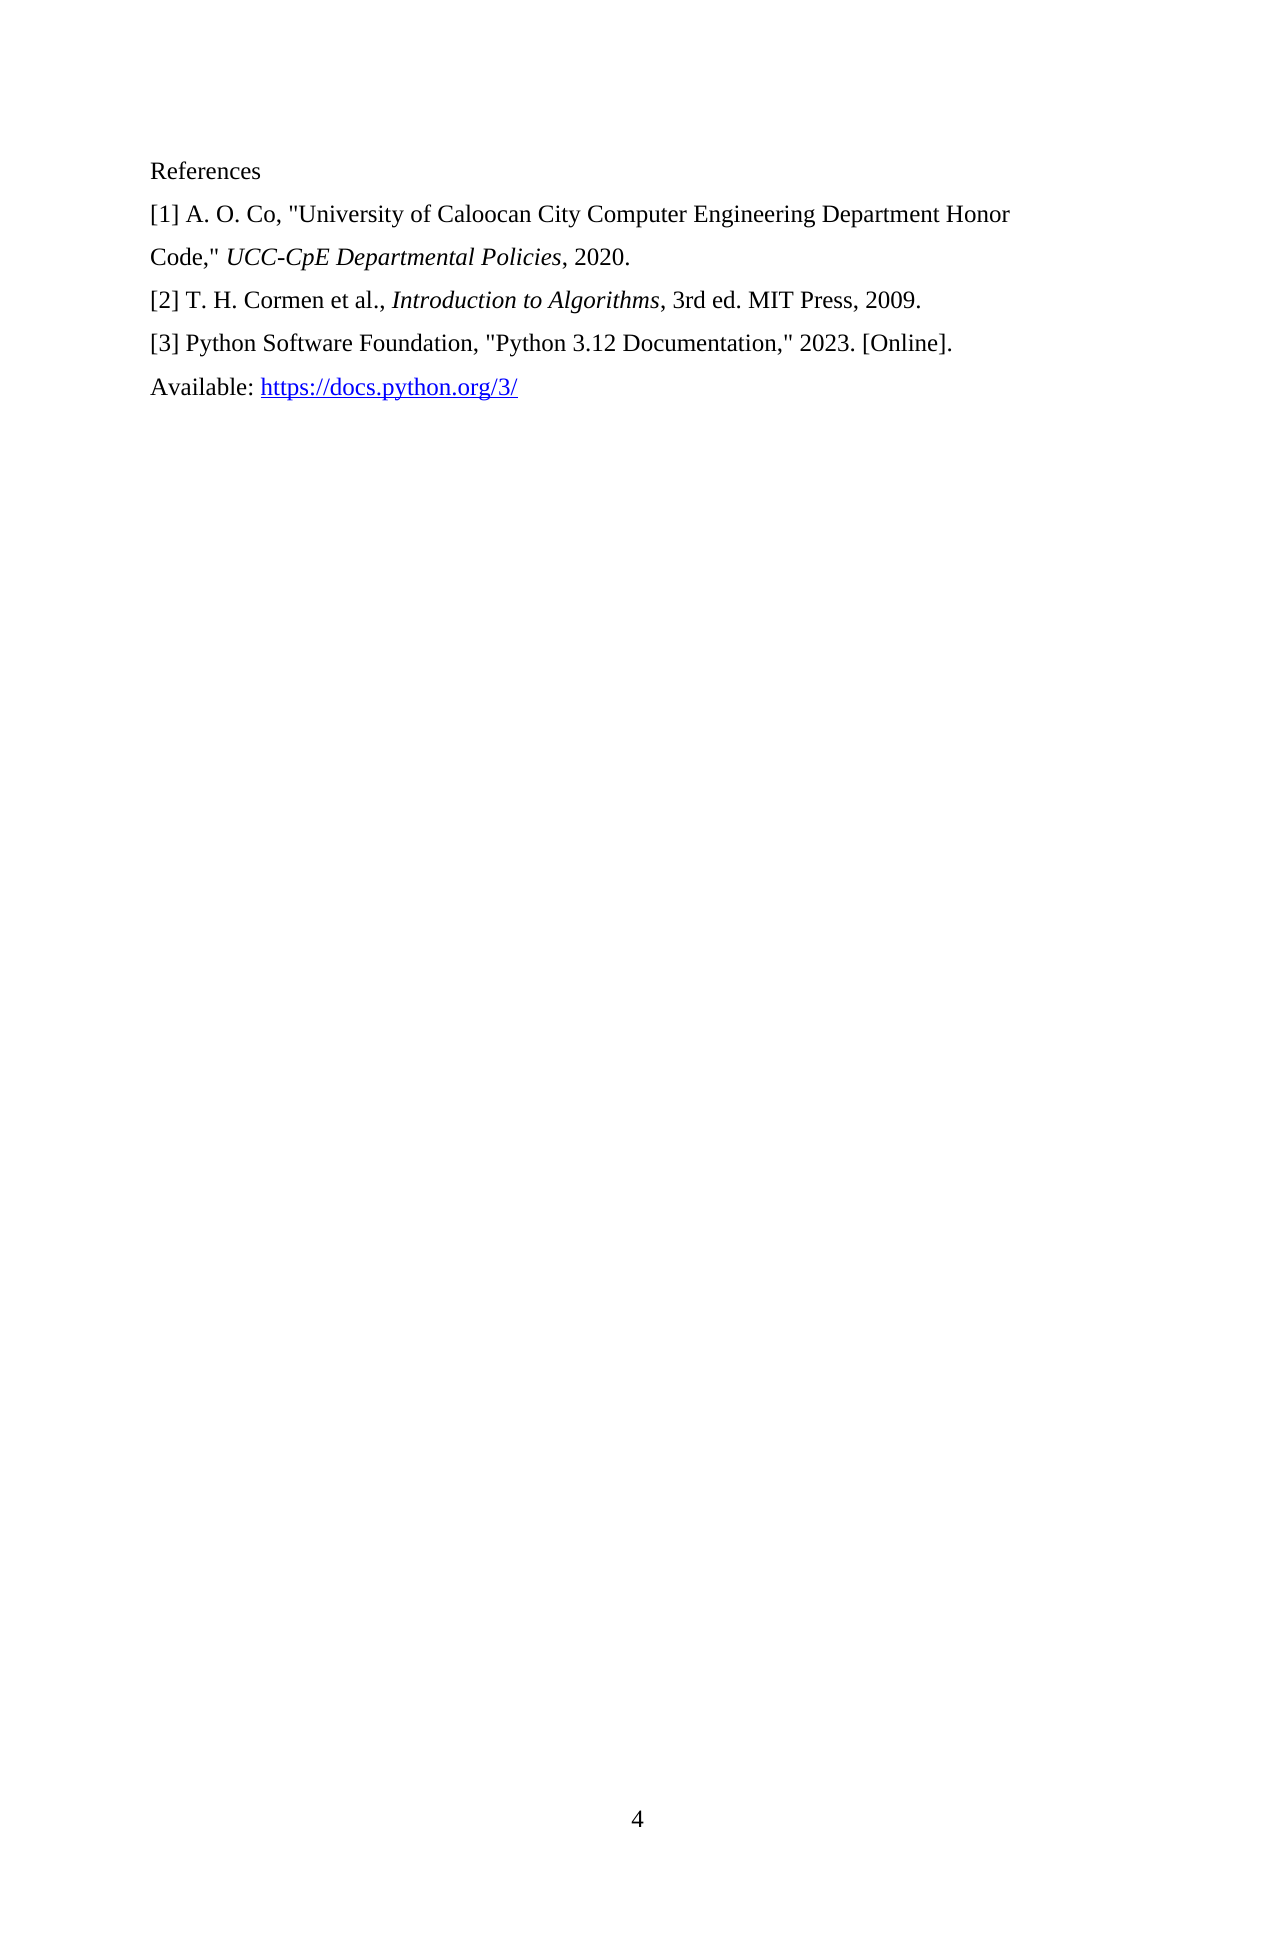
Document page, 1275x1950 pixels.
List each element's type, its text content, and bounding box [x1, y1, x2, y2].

text [1] A. O. Co, "University of Caloocan City Computer Engineering Department Honor Code," UCC-CpE Departmental Policies, 2020. [2] T. H. Cormen et al., Introduction to Algorithms, 3rd ed. MIT Press, 2009. [3] Python Software Foundation, "Python 3.12 Documentation," 2023. [Online]. Available: https://docs.python.org/3/ [150, 199, 1125, 400]
text References [150, 156, 1125, 185]
